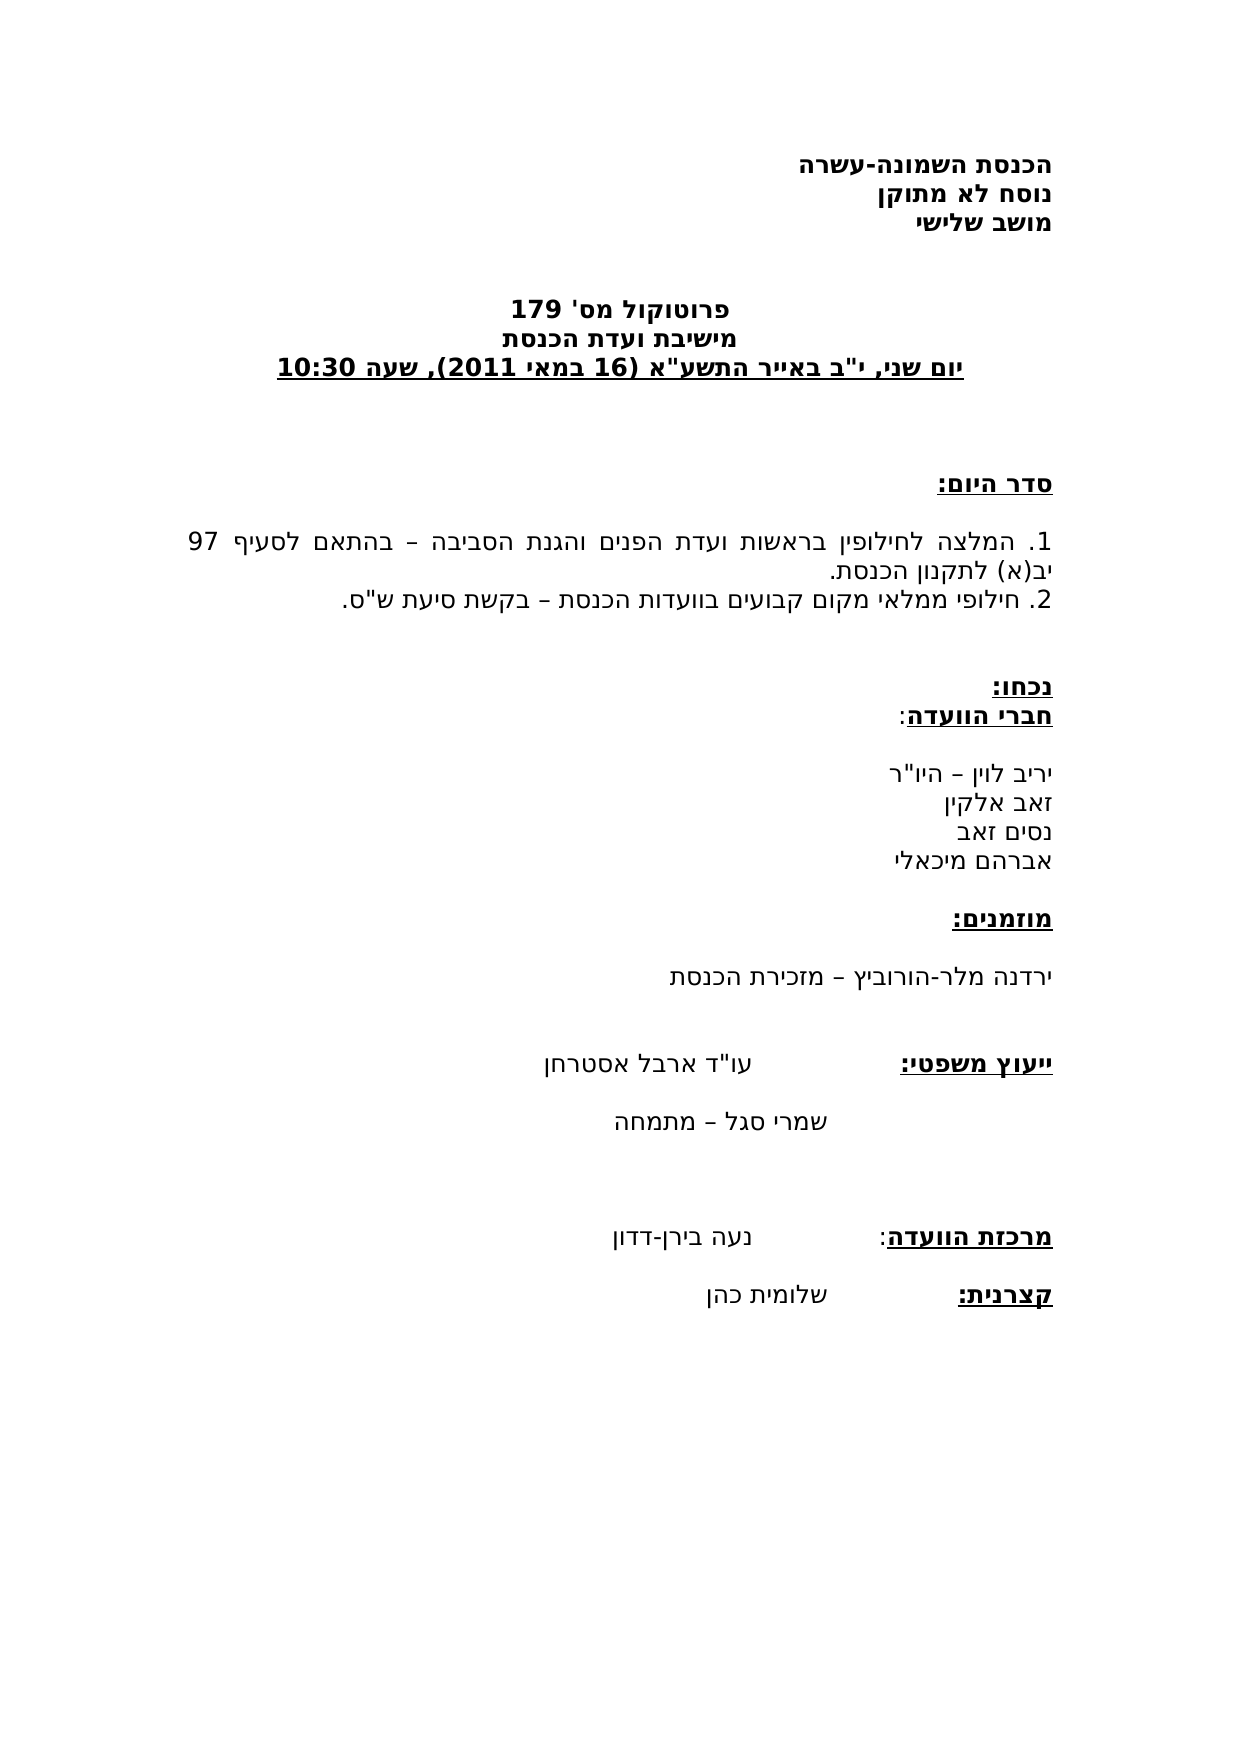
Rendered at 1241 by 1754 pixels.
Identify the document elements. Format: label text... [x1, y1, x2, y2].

text יום שני, י"ב באייר התשע"א (16 במאי 2011), שעה 10:30 [187, 353, 1053, 382]
text 2. חילופי ממלאי מקום קבועים בוועדות הכנסת – בקשת סיעת ש"ס. [187, 585, 1053, 614]
text מישיבת ועדת הכנסת [187, 324, 1053, 353]
text חברי הוועדה: [187, 701, 1053, 730]
text הכנסת השמונה-עשרה נוסח לא מתוקן [187, 150, 1053, 208]
text ייעוץ משפטי: עו"ד ארבל אסטרחן [187, 1049, 1053, 1078]
text מרכזת הוועדה: נעה בירן-דדון [187, 1222, 1053, 1251]
text פרוטוקול מס' 179 [187, 295, 1053, 324]
text נסים זאב [187, 817, 1053, 846]
text מוזמנים: [187, 904, 1053, 933]
text ירדנה מלר-הורוביץ – מזכירת הכנסת [187, 962, 1053, 991]
text שמרי סגל – מתמחה [187, 1107, 1053, 1136]
text סדר היום: [187, 469, 1053, 498]
text קצרנית: שלומית כהן [187, 1280, 1053, 1309]
text יריב לוין – היו"ר [187, 759, 1053, 788]
text זאב אלקין [187, 788, 1053, 817]
text נכחו: [187, 672, 1053, 701]
text אברהם מיכאלי [187, 846, 1053, 875]
text 1. המלצה לחילופין בראשות ועדת הפנים והגנת הסביבה – בהתאם לסעיף 97 יב(א) לתקנון הכנסת. [187, 527, 1053, 585]
text מושב שלישי [187, 208, 1053, 237]
